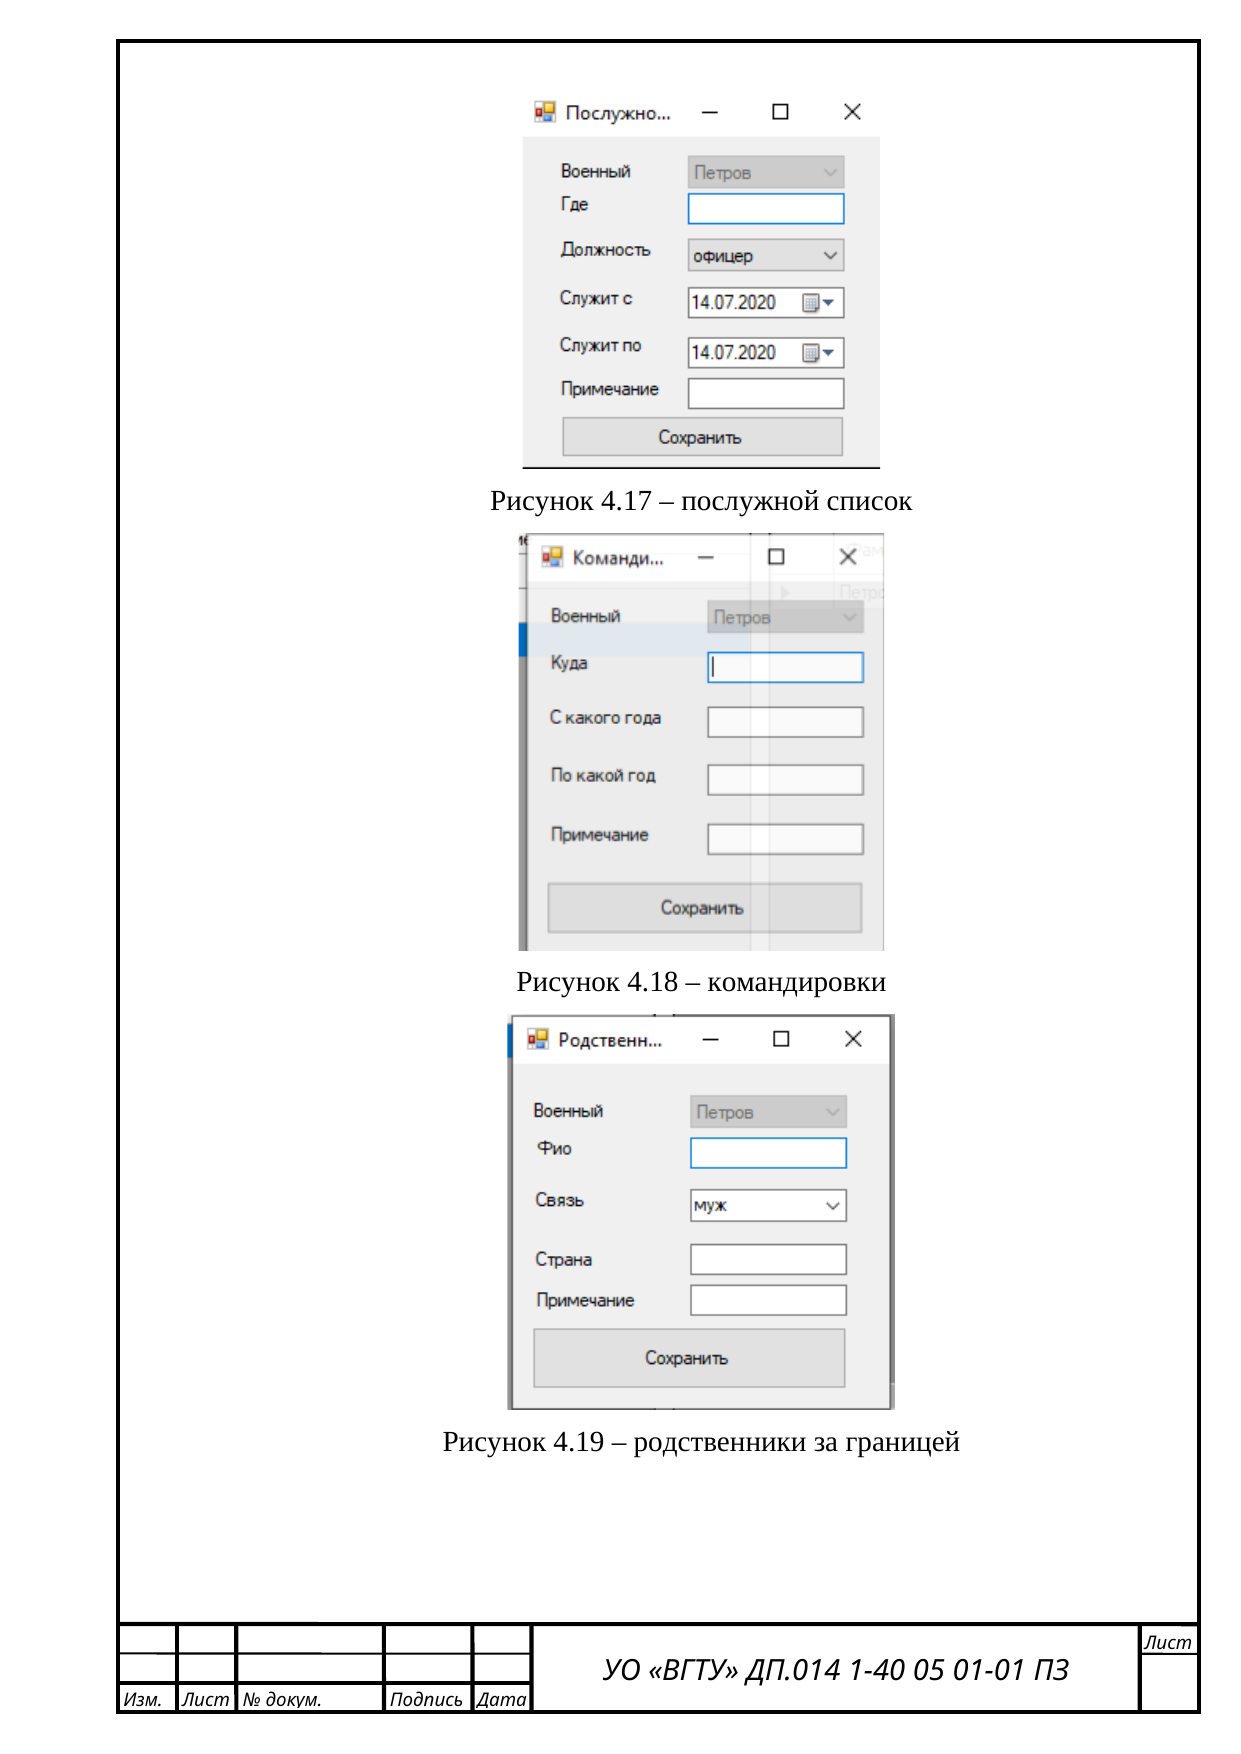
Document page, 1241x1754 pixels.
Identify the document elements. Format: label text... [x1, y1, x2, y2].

picture [518, 533, 885, 951]
text Рисунок 4.17 – послужной список [177, 483, 1152, 516]
text Рисунок 4.18 – командировки [177, 964, 1152, 998]
picture [522, 90, 881, 469]
text Рисунок 4.19 – родственники за границей [177, 1424, 1152, 1457]
picture [507, 1014, 895, 1410]
